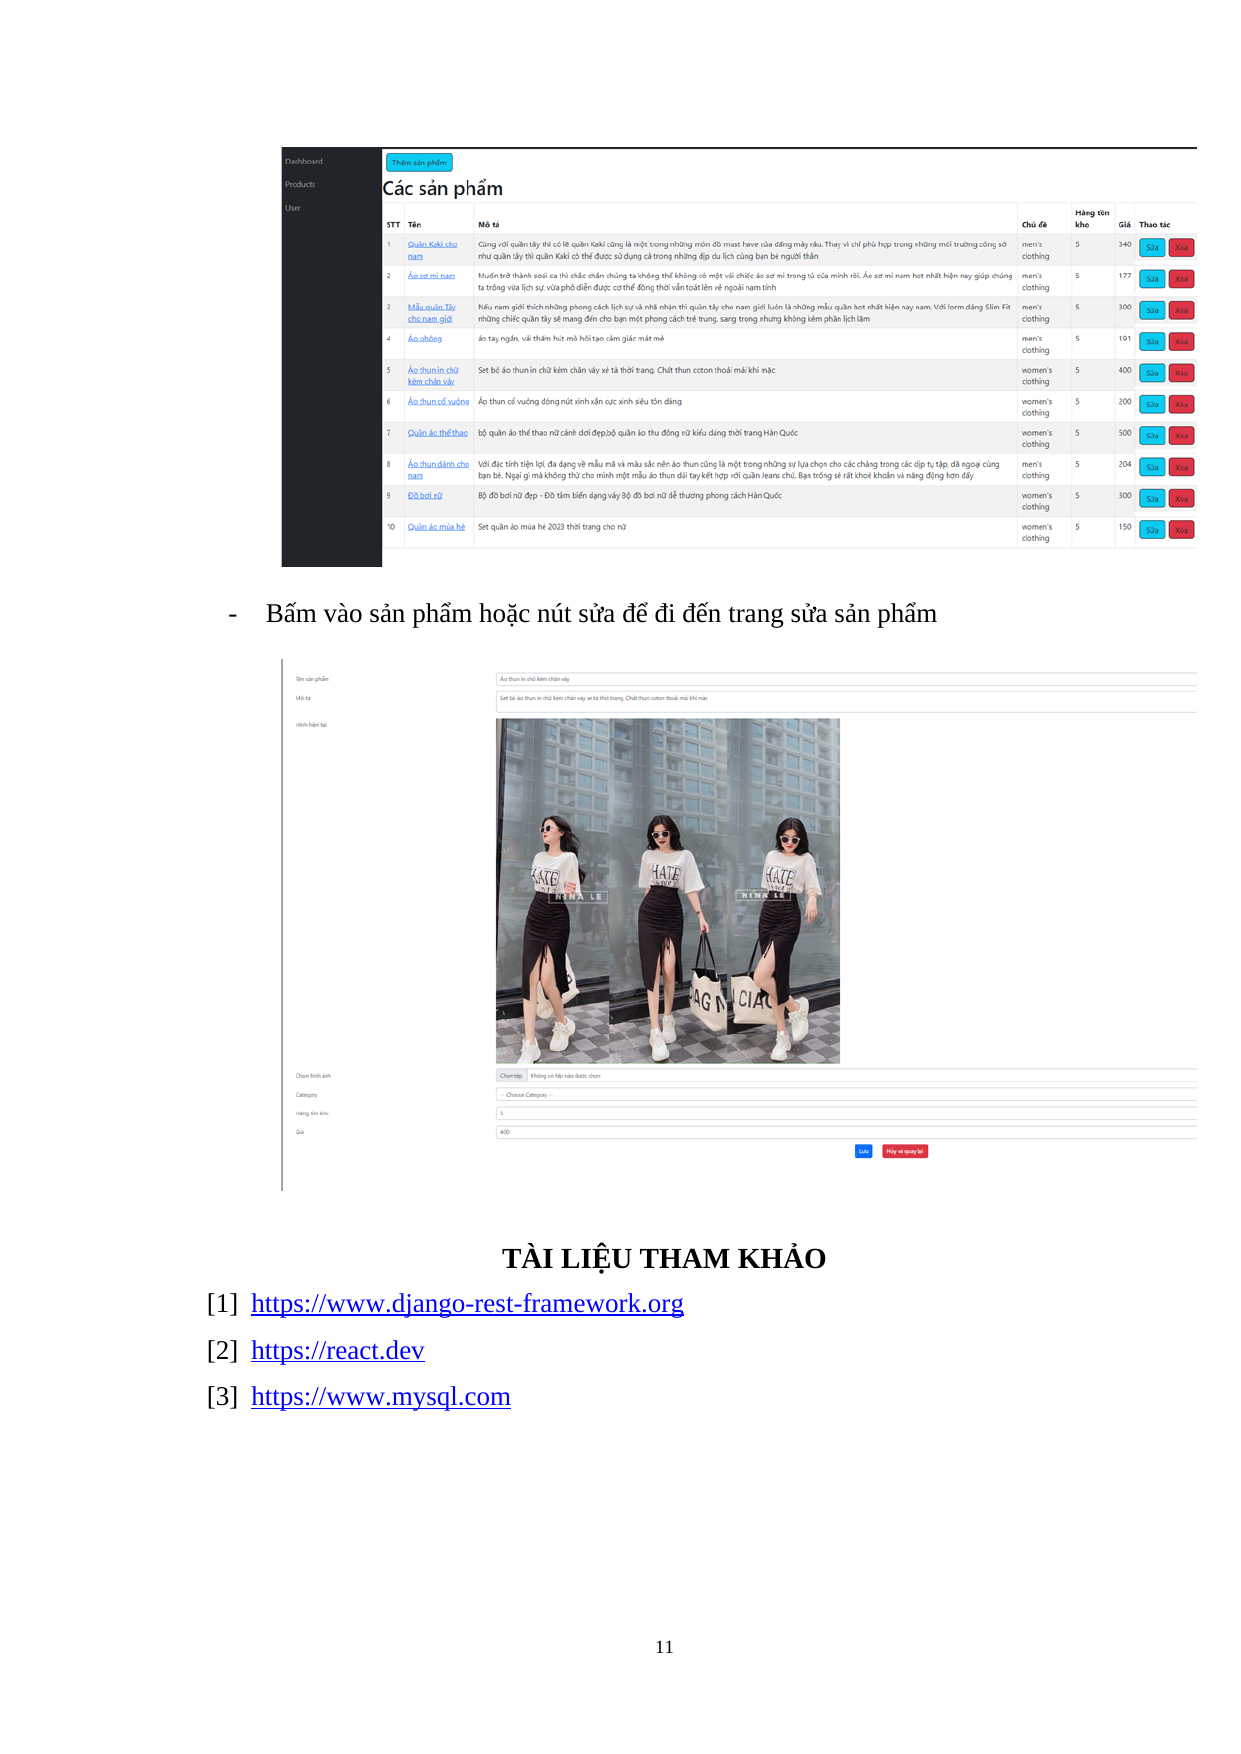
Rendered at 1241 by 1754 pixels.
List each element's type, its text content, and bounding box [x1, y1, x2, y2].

list https://www.django-rest-framework.org [207, 1287, 1122, 1318]
title TÀI LIỆU THAM KHẢO [207, 1241, 1122, 1274]
picture [281, 659, 1197, 1191]
list Bấm vào sản phẩm hoặc nút sửa để đi đến trang sửa sản phẩm [228, 597, 1122, 629]
list https://react.dev [207, 1334, 1122, 1365]
picture [281, 147, 1197, 567]
list https://www.mysql.com [207, 1380, 1122, 1412]
